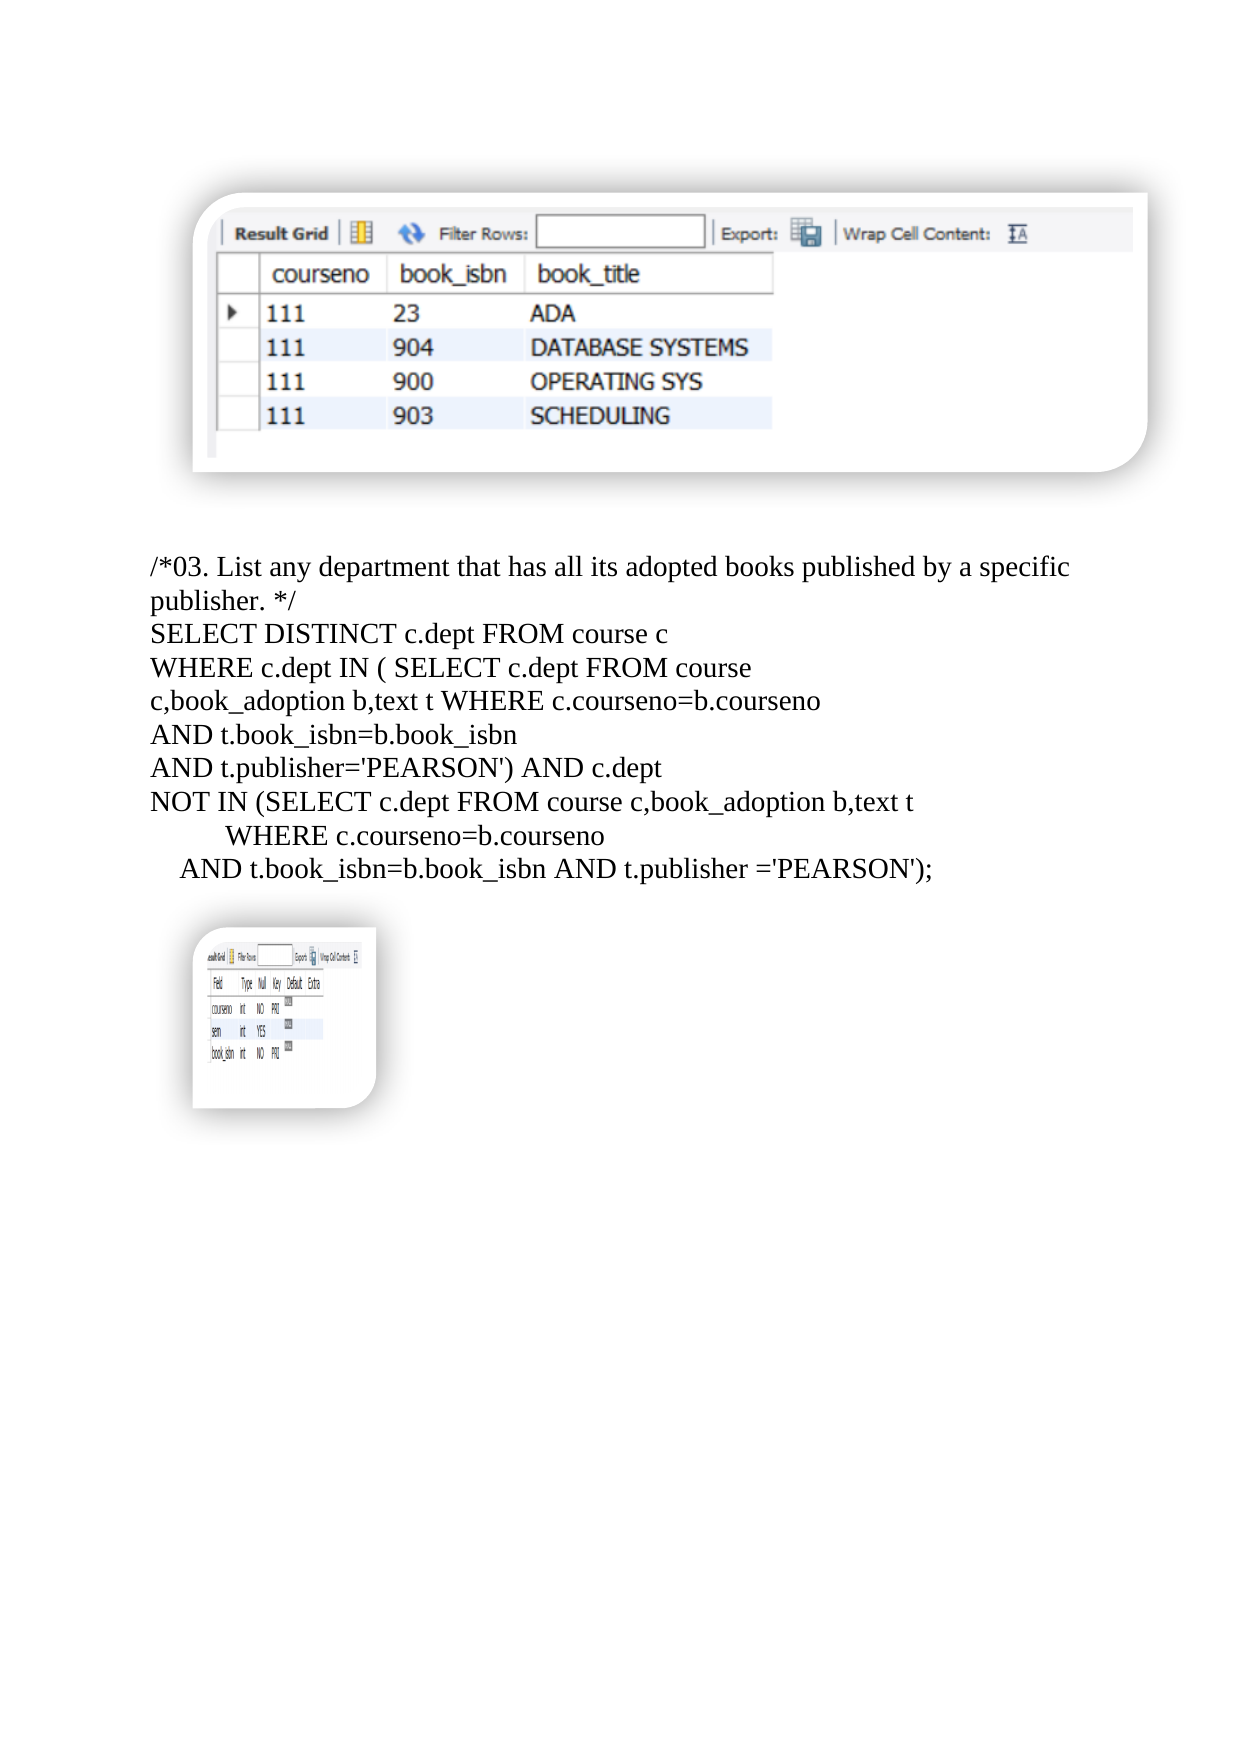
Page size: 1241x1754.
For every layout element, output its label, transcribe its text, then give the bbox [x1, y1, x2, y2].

text AND t.book_isbn=b.book_isbn [150, 717, 1090, 751]
text c,book_adoption b,text t WHERE c.courseno=b.courseno [150, 683, 1090, 717]
picture [208, 208, 1133, 457]
text WHERE c.dept IN ( SELECT c.dept FROM course [150, 650, 1090, 683]
text WHERE c.courseno=b.courseno [150, 818, 1090, 851]
text NOT IN (SELECT c.dept FROM course c,book_adoption b,text t [150, 784, 1090, 818]
picture [208, 942, 361, 1093]
text AND t.publisher='PEARSON') AND c.dept [150, 751, 1090, 784]
text SELECT DISTINCT c.dept FROM course c [150, 616, 1090, 650]
text /*03. List any department that has all its adopted books published by a specific publisher. */ [150, 549, 1090, 616]
text AND t.book_isbn=b.book_isbn AND t.publisher ='PEARSON'); [150, 851, 1090, 885]
